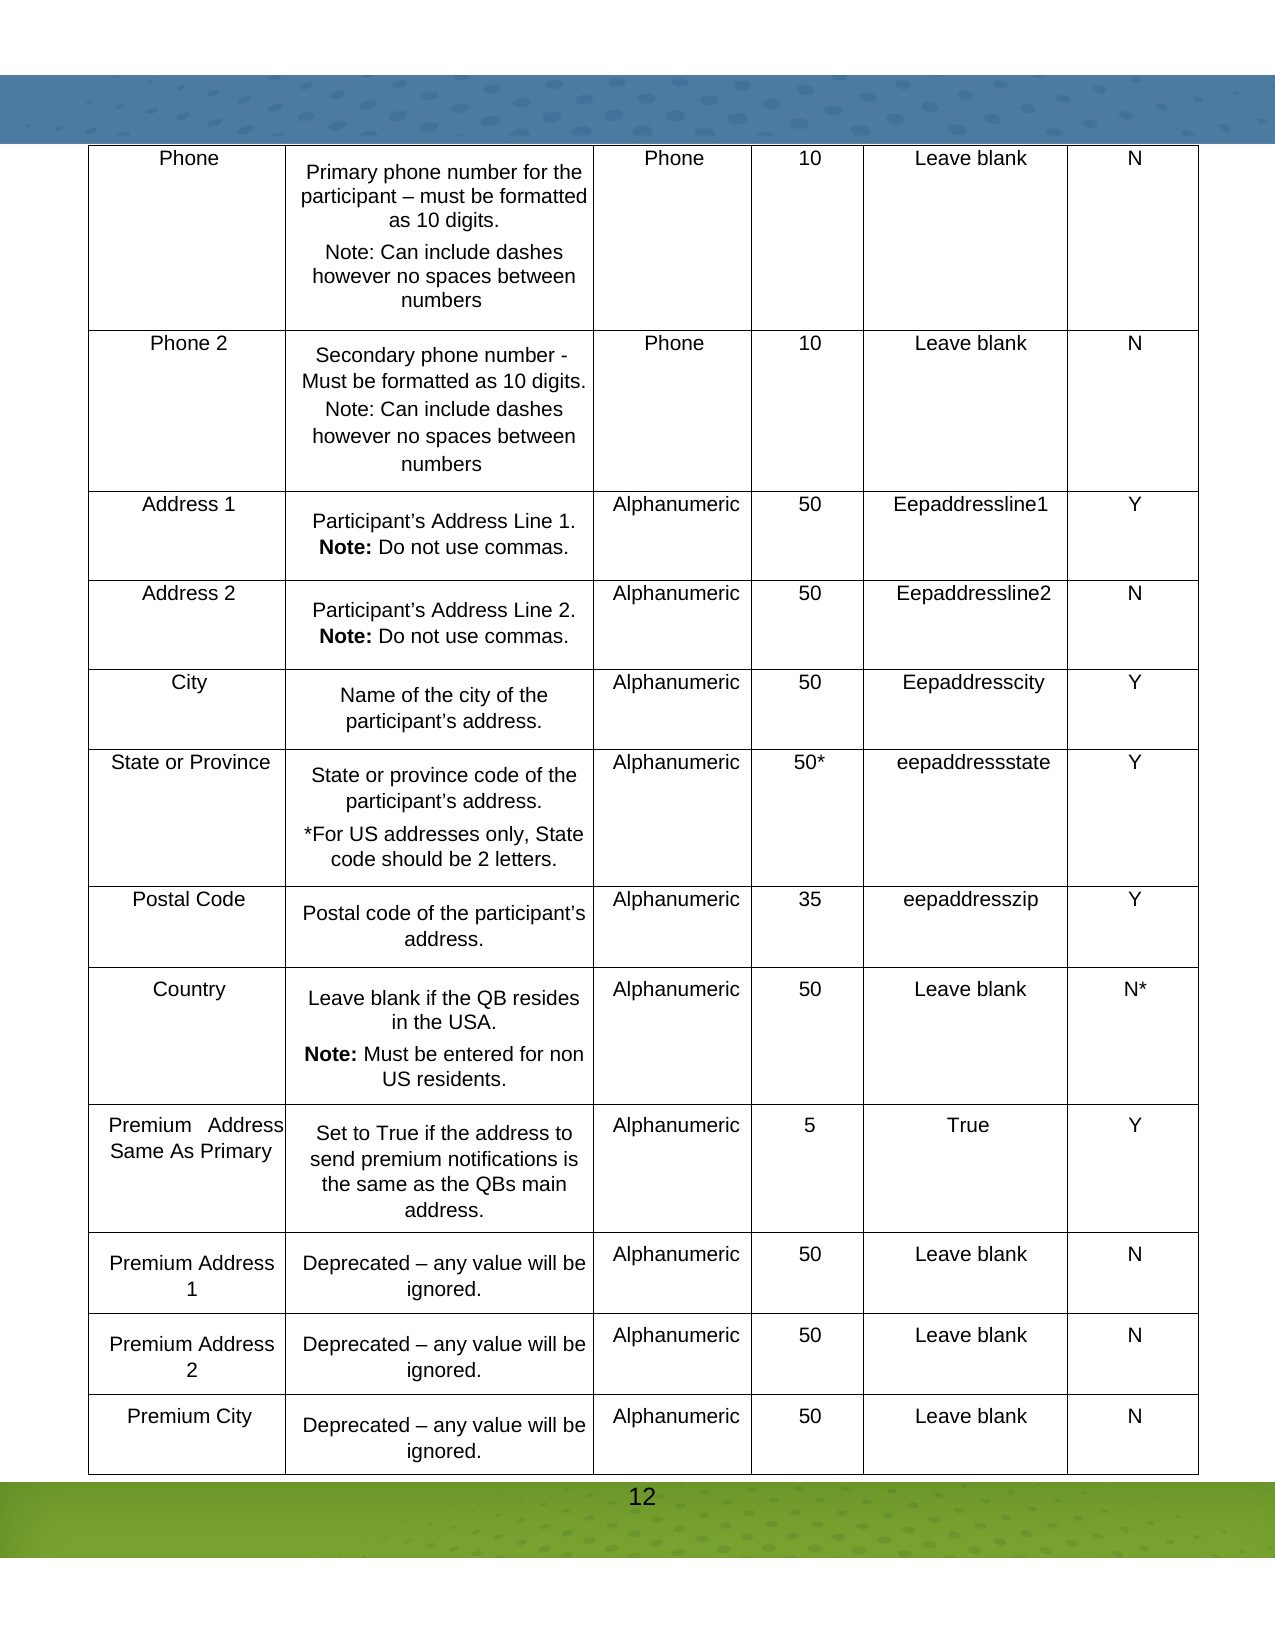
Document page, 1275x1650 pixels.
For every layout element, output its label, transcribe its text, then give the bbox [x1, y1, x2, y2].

table_cell N [1068, 1395, 1198, 1474]
table_cell Leave blank [864, 1395, 1067, 1474]
table_cell 50* [752, 750, 863, 886]
table_cell Alphanumeric [594, 968, 751, 1104]
picture [0, 1481, 1275, 1558]
table_cell Leave blank if the QB resides in the USA. Note: Must be entered for non US residents. [286, 968, 593, 1104]
table_cell N [1068, 581, 1198, 669]
table_cell Premium Address Same As Primary [89, 1105, 285, 1232]
table_cell Deprecated – any value will be ignored. [286, 1314, 593, 1394]
table_cell Alphanumeric [594, 581, 751, 669]
table_cell Phone [594, 331, 751, 491]
table_cell N* [1068, 968, 1198, 1104]
table_cell State or province code of the participant’s address. *For US addresses only, State code should be 2 letters. [286, 750, 593, 886]
table_cell Phone [89, 146, 285, 329]
table_cell N [1068, 1233, 1198, 1313]
table_cell Premium City [89, 1395, 285, 1474]
table_cell Alphanumeric [594, 1314, 751, 1394]
table_cell Premium Address 1 [89, 1233, 285, 1313]
table_cell Phone 2 [89, 331, 285, 491]
table_cell Leave blank [864, 1314, 1067, 1394]
table_cell 35 [752, 887, 863, 967]
table_cell Leave blank [864, 1233, 1067, 1313]
table_cell Leave blank [864, 146, 1067, 329]
table_cell eepaddresszip [864, 887, 1067, 967]
table_cell Deprecated – any value will be ignored. [286, 1233, 593, 1313]
table_cell 10 [752, 146, 863, 329]
table_cell Postal code of the participant’s address. [286, 887, 593, 967]
table_cell Y [1068, 750, 1198, 886]
table_cell Participant’s Address Line 2. Note: Do not use commas. [286, 581, 593, 669]
table_cell Primary phone number for the participant – must be formatted as 10 digits. Note: Can include dashes however no spaces between numbers [286, 146, 593, 329]
table_cell Set to True if the address to send premium notifications is the same as the QBs main address. [286, 1105, 593, 1232]
picture [0, 75, 1275, 145]
table_cell Eepaddressline1 [864, 492, 1067, 579]
table_cell Y [1068, 1105, 1198, 1232]
table_cell Leave blank [864, 968, 1067, 1104]
table_cell Premium Address 2 [89, 1314, 285, 1394]
table_cell Participant’s Address Line 1. Note: Do not use commas. [286, 492, 593, 579]
table_cell 50 [752, 1314, 863, 1394]
table_cell 50 [752, 492, 863, 579]
table_cell 50 [752, 968, 863, 1104]
table_cell Y [1068, 887, 1198, 967]
table_cell Deprecated – any value will be ignored. [286, 1395, 593, 1474]
table_cell Alphanumeric [594, 1233, 751, 1313]
table_cell 50 [752, 670, 863, 749]
table_cell N [1068, 331, 1198, 491]
table_cell 10 [752, 331, 863, 491]
table_cell Address 2 [89, 581, 285, 669]
table_cell N [1068, 1314, 1198, 1394]
table_cell Country [89, 968, 285, 1104]
table_cell 50 [752, 1233, 863, 1313]
table_cell 50 [752, 1395, 863, 1474]
table_cell Leave blank [864, 331, 1067, 491]
table_cell eepaddressstate [864, 750, 1067, 886]
table_cell Alphanumeric [594, 670, 751, 749]
table_cell Alphanumeric [594, 887, 751, 967]
table_cell 50 [752, 581, 863, 669]
table_cell Name of the city of the participant’s address. [286, 670, 593, 749]
table_cell City [89, 670, 285, 749]
table_cell Secondary phone number - Must be formatted as 10 digits. Note: Can include dashes however no spaces between numbers [286, 331, 593, 491]
table_cell Alphanumeric [594, 1105, 751, 1232]
table_cell State or Province [89, 750, 285, 886]
table_cell Phone [594, 146, 751, 329]
table_cell Postal Code [89, 887, 285, 967]
table_cell 5 [752, 1105, 863, 1232]
table_cell N [1068, 146, 1198, 329]
table_cell Alphanumeric [594, 750, 751, 886]
table_cell Y [1068, 492, 1198, 579]
table_cell True [864, 1105, 1067, 1232]
table_cell Alphanumeric [594, 492, 751, 579]
table_cell Eepaddressline2 [864, 581, 1067, 669]
table_cell Address 1 [89, 492, 285, 579]
table_cell Alphanumeric [594, 1395, 751, 1474]
table_cell Eepaddresscity [864, 670, 1067, 749]
table_cell Y [1068, 670, 1198, 749]
